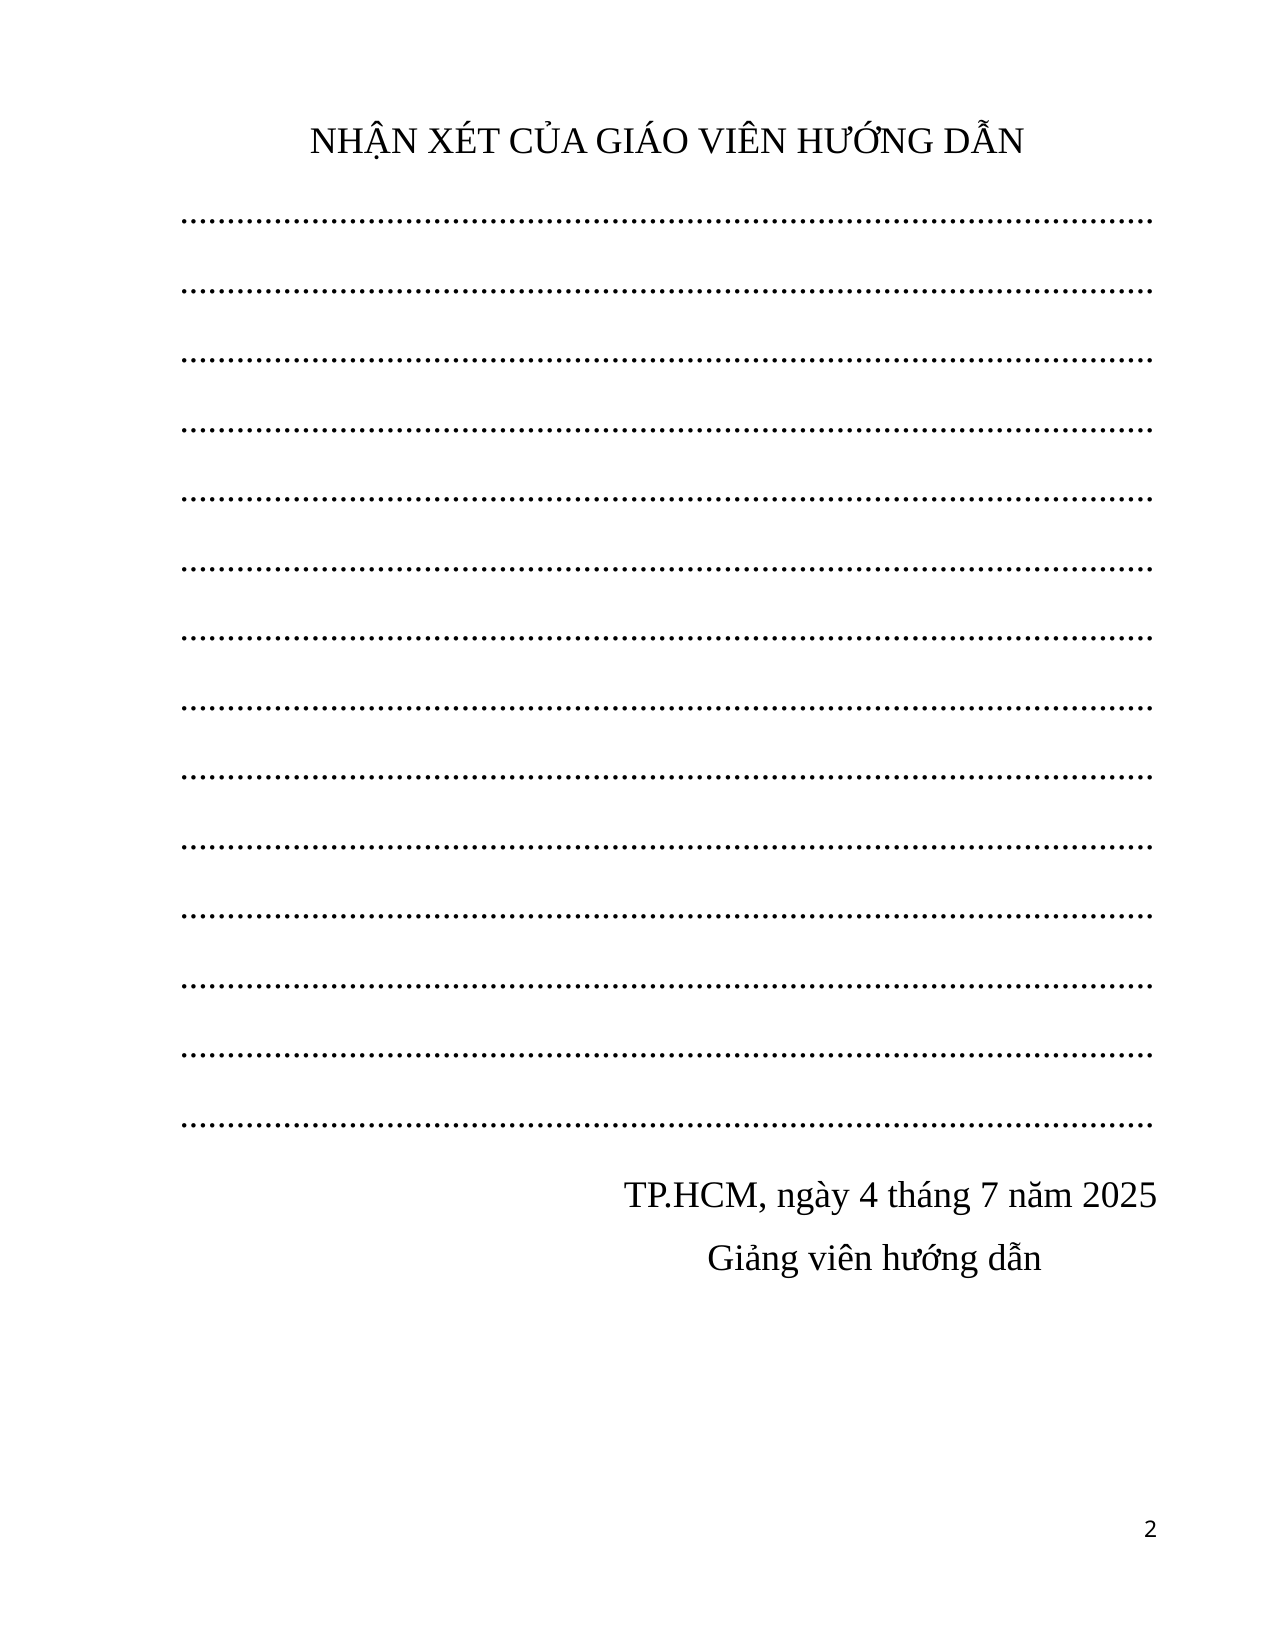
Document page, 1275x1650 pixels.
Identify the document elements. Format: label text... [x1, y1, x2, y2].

text NHẬN XÉT CỦA GIÁO VIÊN HƯỚNG DẪN [177, 118, 1157, 161]
text TP.HCM, ngày 4 tháng 7 năm 2025 [177, 1172, 1157, 1215]
text Giảng viên hướng dẫn [177, 1235, 1157, 1278]
